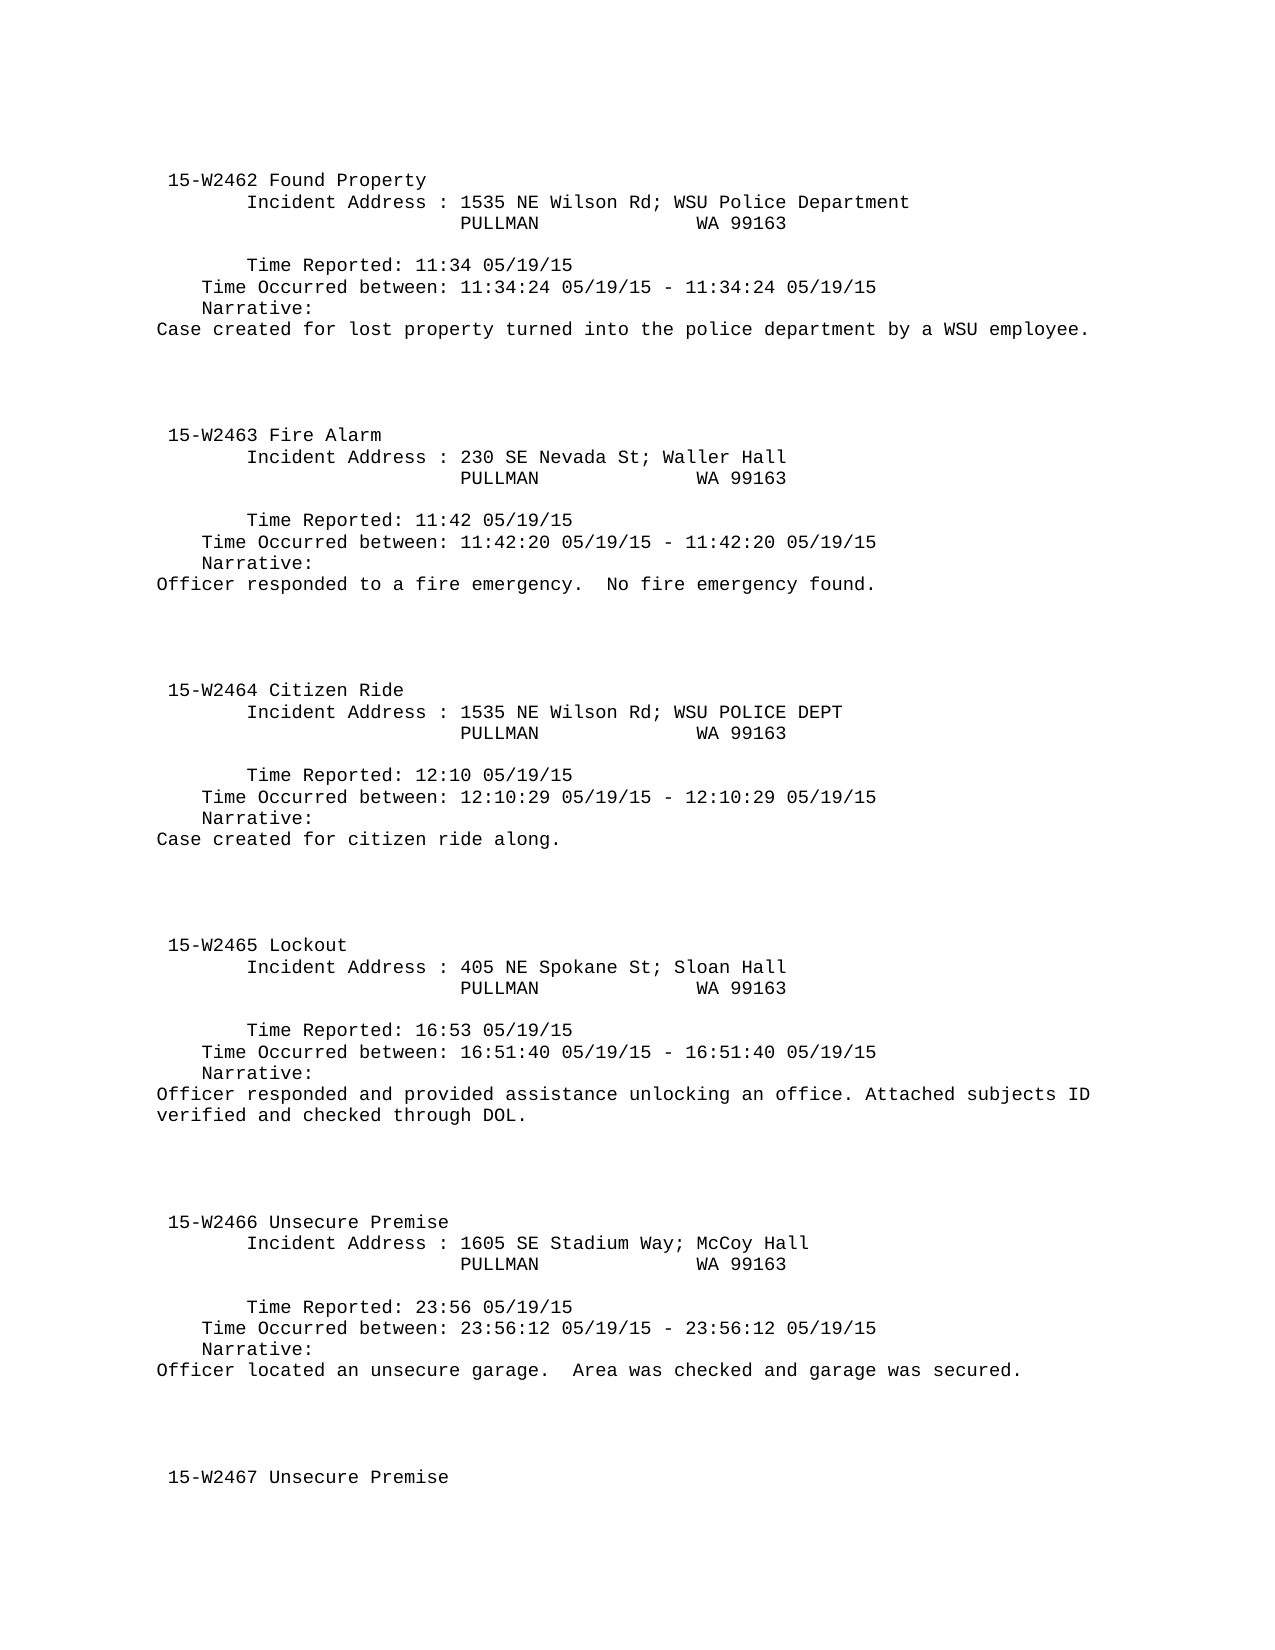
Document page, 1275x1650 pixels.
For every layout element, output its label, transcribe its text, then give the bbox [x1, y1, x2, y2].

text Time Reported: 11:34 05/19/15 [156, 256, 1118, 277]
text PULLMAN WA 99163 [156, 214, 1118, 235]
text Officer responded to a fire emergency. No fire emergency found. [156, 575, 1118, 596]
text Time Occurred between: 11:34:24 05/19/15 - 11:34:24 05/19/15 [156, 277, 1118, 299]
text Time Occurred between: 12:10:29 05/19/15 - 12:10:29 05/19/15 [156, 787, 1118, 809]
text Incident Address : 1605 SE Stadium Way; McCoy Hall [156, 1234, 1118, 1255]
text PULLMAN WA 99163 [156, 1255, 1118, 1276]
text 15-W2462 Found Property [156, 171, 1118, 192]
text Time Reported: 16:53 05/19/15 [156, 1021, 1118, 1042]
text Incident Address : 230 SE Nevada St; Waller Hall [156, 447, 1118, 469]
text Narrative: [156, 809, 1118, 830]
text Time Occurred between: 11:42:20 05/19/15 - 11:42:20 05/19/15 [156, 532, 1118, 554]
text PULLMAN WA 99163 [156, 979, 1118, 1000]
text Time Reported: 11:42 05/19/15 [156, 511, 1118, 532]
text Narrative: [156, 1340, 1118, 1361]
text Narrative: [156, 299, 1118, 320]
text 15-W2465 Lockout [156, 936, 1118, 957]
text Time Reported: 12:10 05/19/15 [156, 766, 1118, 787]
text Incident Address : 1535 NE Wilson Rd; WSU POLICE DEPT [156, 702, 1118, 724]
text Time Occurred between: 23:56:12 05/19/15 - 23:56:12 05/19/15 [156, 1319, 1118, 1340]
text 15-W2467 Unsecure Premise [156, 1467, 1118, 1489]
text Incident Address : 405 NE Spokane St; Sloan Hall [156, 957, 1118, 979]
text Case created for lost property turned into the police department by a WSU employee. [156, 320, 1118, 341]
text Time Reported: 23:56 05/19/15 [156, 1297, 1118, 1319]
text Narrative: [156, 554, 1118, 575]
text PULLMAN WA 99163 [156, 469, 1118, 490]
text Time Occurred between: 16:51:40 05/19/15 - 16:51:40 05/19/15 [156, 1042, 1118, 1064]
text 15-W2466 Unsecure Premise [156, 1212, 1118, 1234]
text Officer located an unsecure garage. Area was checked and garage was secured. [156, 1361, 1118, 1382]
text 15-W2463 Fire Alarm [156, 426, 1118, 447]
text Case created for citizen ride along. [156, 830, 1118, 851]
text 15-W2464 Citizen Ride [156, 681, 1118, 702]
text Incident Address : 1535 NE Wilson Rd; WSU Police Department [156, 192, 1118, 214]
text Officer responded and provided assistance unlocking an office. Attached subjects ID verified and checked through DOL. [156, 1085, 1118, 1127]
text PULLMAN WA 99163 [156, 724, 1118, 745]
text Narrative: [156, 1064, 1118, 1085]
